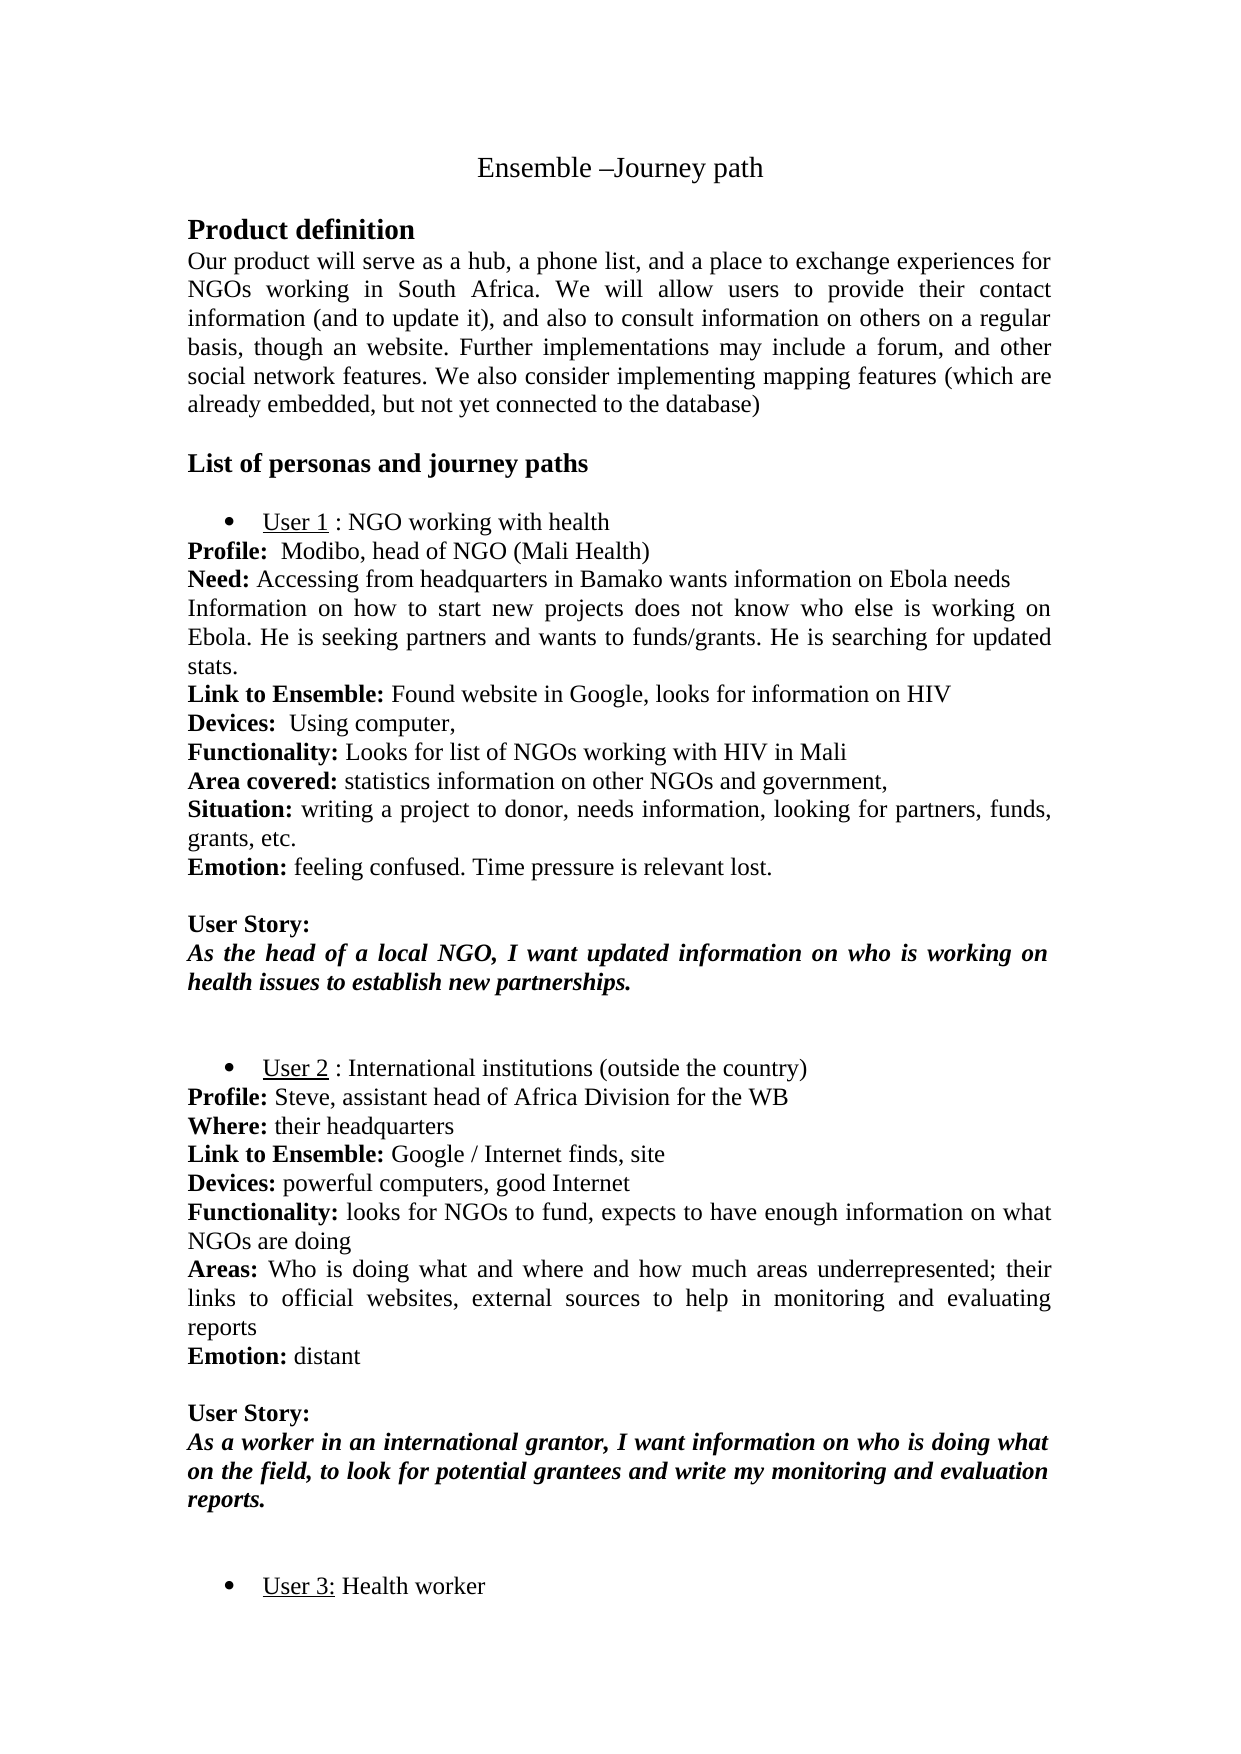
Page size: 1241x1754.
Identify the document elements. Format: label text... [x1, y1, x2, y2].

text As the head of a local NGO, I want updated information on who is working on health issues to establish new partnerships. [187, 938, 1053, 996]
text Ensemble –Journey path [187, 150, 1053, 183]
text Emotion: distant [187, 1341, 1053, 1369]
text Information on how to start new projects does not know who else is working on Ebola. He is seeking partners and wants to funds/grants. He is searching for updated stats. [187, 593, 1053, 679]
list User 1 : NGO working with health [225, 507, 1053, 536]
text Product definition [187, 212, 1053, 246]
text As a worker in an international grantor, I want information on who is doing what on the field, to look for potential grantees and write my monitoring and evaluation reports. [187, 1427, 1053, 1513]
text Profile: Steve, assistant head of Africa Division for the WB [187, 1082, 1053, 1111]
list User 3: Health worker [225, 1571, 1053, 1599]
text Devices: Using computer, [187, 708, 1053, 737]
text User Story: [187, 909, 1053, 938]
text Functionality: looks for NGOs to fund, expects to have enough information on what NGOs are doing [187, 1197, 1053, 1254]
text Functionality: Looks for list of NGOs working with HIV in Mali [187, 737, 1053, 766]
text Link to Ensemble: Found website in Google, looks for information on HIV [187, 679, 1053, 708]
text Our product will serve as a hub, a phone list, and a place to exchange experiences for NGOs working in South Africa. We will allow users to provide their contact information (and to update it), and also to consult information on others on a regular basis, though an website. Further implementations may include a forum, and other social network features. We also consider implementing mapping features (which are already embedded, but not yet connected to the database) [187, 246, 1053, 418]
text Areas: Who is doing what and where and how much areas underrepresented; their links to official websites, external sources to help in monitoring and evaluating reports [187, 1254, 1053, 1341]
text Need: Accessing from headquarters in Bamako wants information on Ebola needs [187, 564, 1053, 593]
text Devices: powerful computers, good Internet [187, 1168, 1053, 1197]
text List of personas and journey paths [187, 447, 1053, 478]
text Where: their headquarters [187, 1111, 1053, 1139]
text Profile: Modibo, head of NGO (Mali Health) [187, 536, 1053, 564]
text Link to Ensemble: Google / Internet finds, site [187, 1139, 1053, 1168]
text Emotion: feeling confused. Time pressure is relevant lost. [187, 852, 1053, 881]
text Situation: writing a project to donor, needs information, looking for partners, funds, grants, etc. [187, 794, 1053, 852]
text Area covered: statistics information on other NGOs and government, [187, 766, 1053, 794]
text User Story: [187, 1398, 1053, 1427]
list User 2 : International institutions (outside the country) [225, 1053, 1053, 1082]
